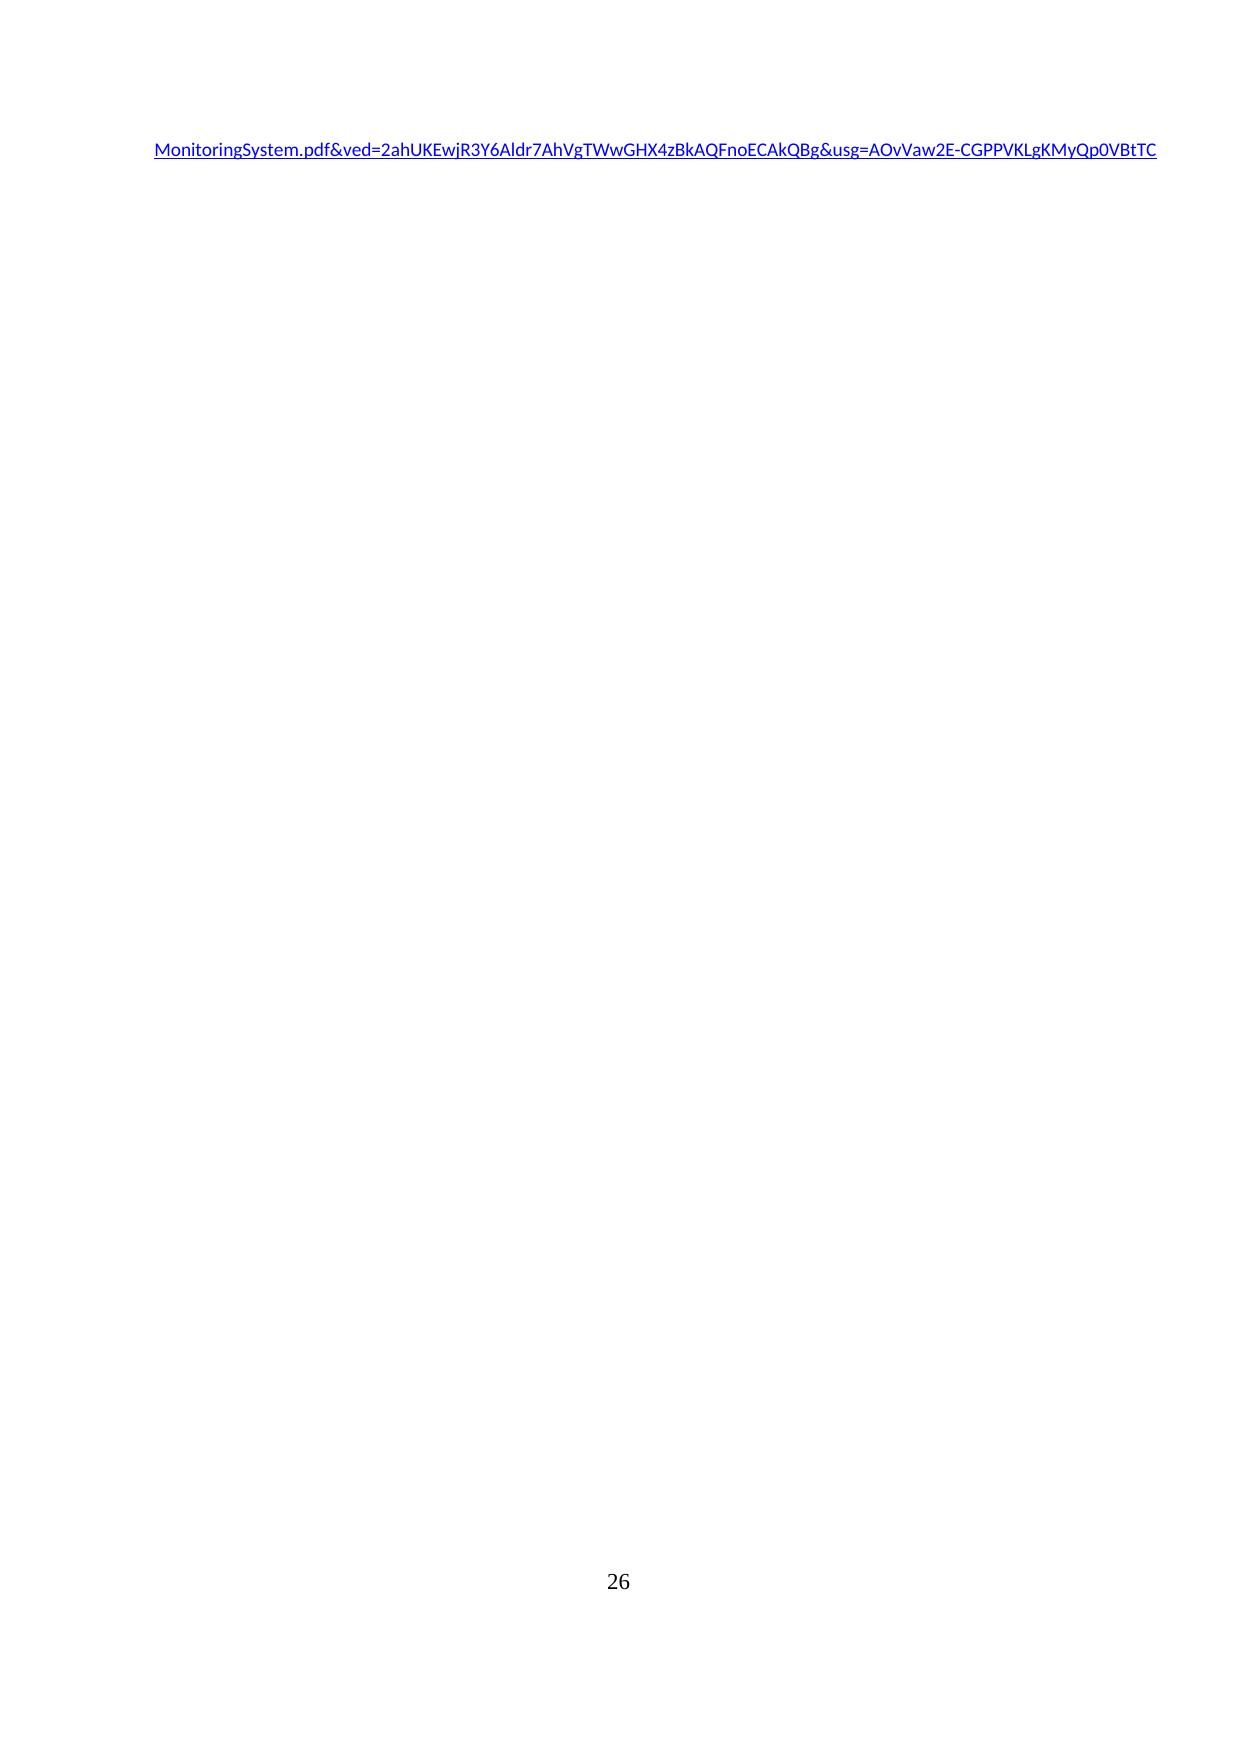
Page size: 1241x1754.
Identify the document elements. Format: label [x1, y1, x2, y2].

text [154, 138, 1159, 178]
